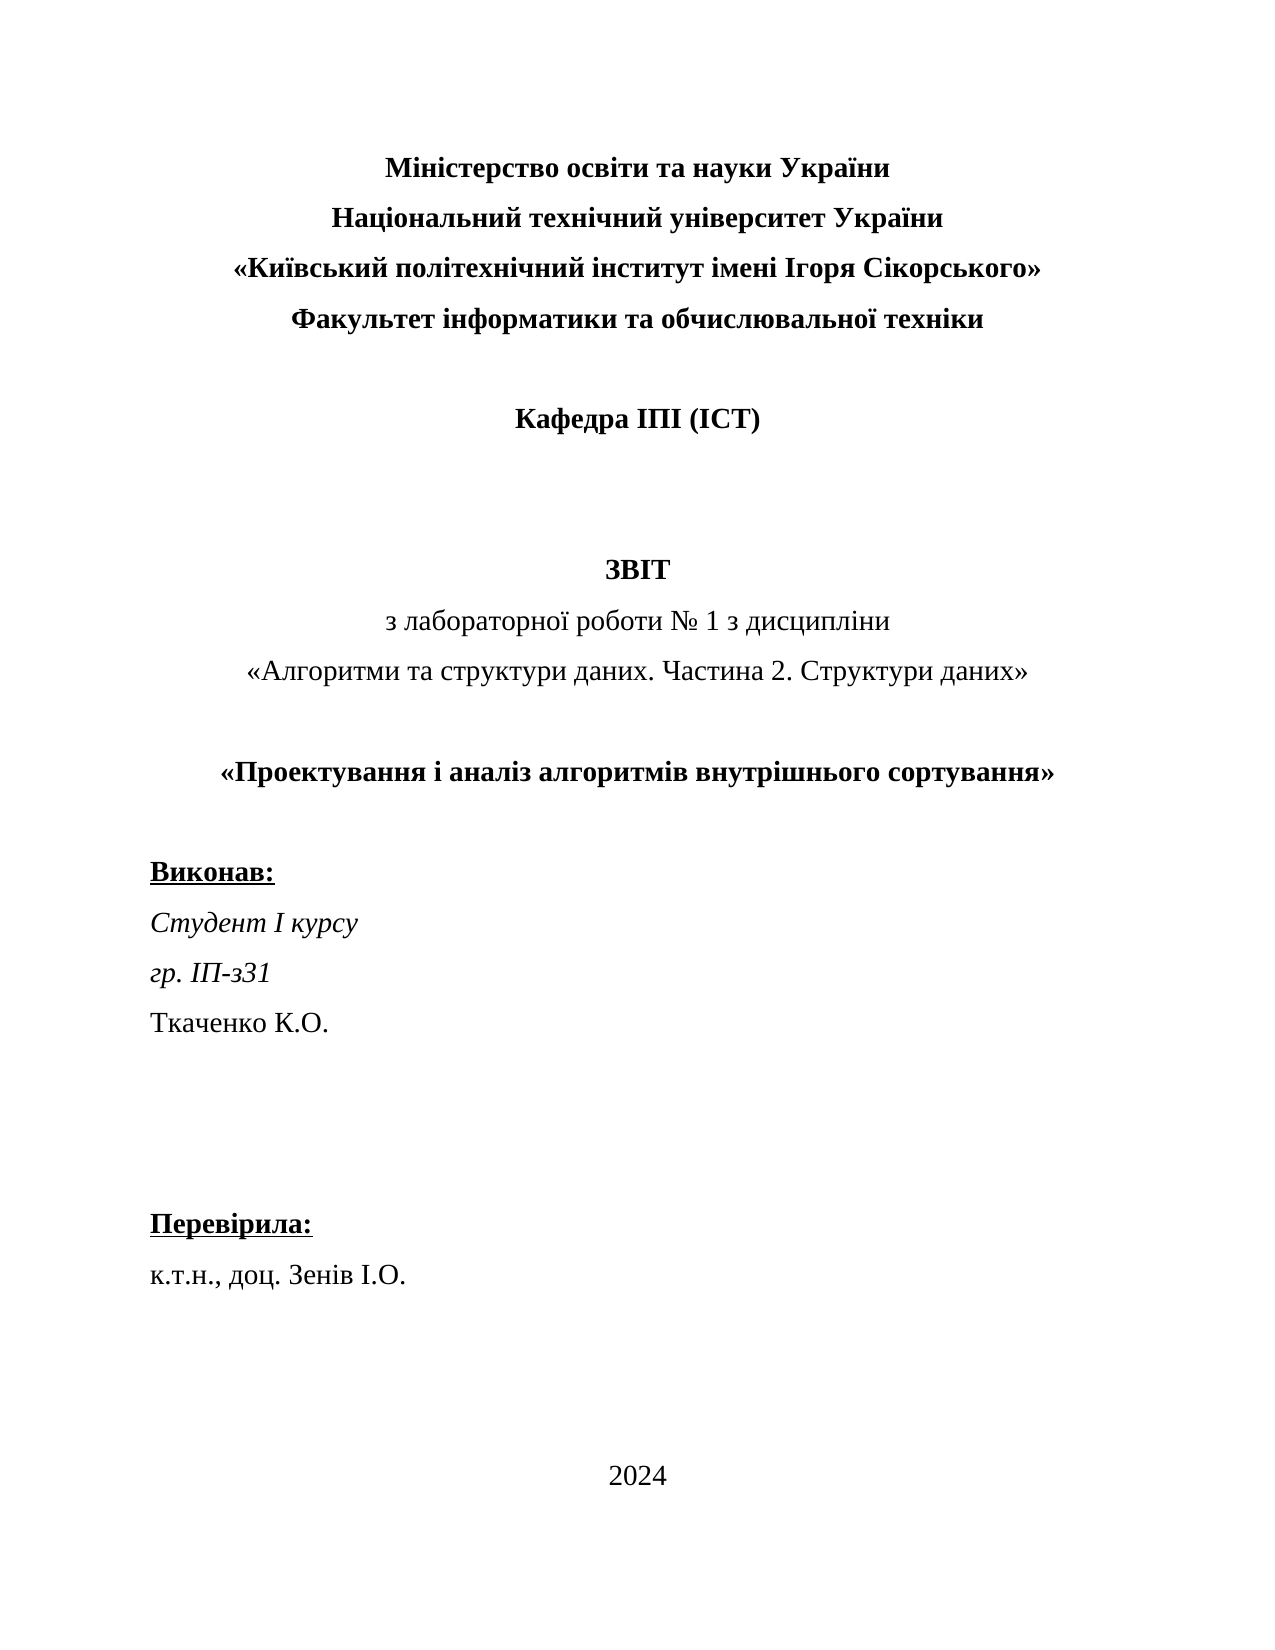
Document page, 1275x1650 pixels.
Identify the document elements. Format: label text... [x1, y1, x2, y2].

text Факультет інформатики та обчислювальної техніки [150, 301, 1125, 334]
text «Алгоритми та структури даних. Частина 2. Структури даних» [150, 653, 1125, 687]
text «Проектування і аналіз алгоритмів внутрішнього сортування» [150, 754, 1125, 787]
text «Київський політехнічний інститут імені Ігоря Сікорського» [150, 251, 1125, 284]
text Перевірила: [150, 1207, 1125, 1240]
text Міністерство освіти та науки України [150, 150, 1125, 183]
text ЗВІТ [150, 552, 1125, 586]
text 2024 [150, 1458, 1125, 1492]
text Виконав: [150, 854, 1125, 888]
text гр. ІП-з31 [150, 955, 1125, 988]
text Національний технічний університет України [150, 200, 1125, 234]
text Ткаченко К.О. [150, 1005, 1125, 1039]
text к.т.н., доц. Зенів І.О. [150, 1257, 1125, 1290]
text Кафедра ІПІ (ІСТ) [150, 402, 1125, 435]
text Студент I курсу [150, 905, 1125, 938]
text з лабораторної роботи № 1 з дисципліни [150, 603, 1125, 636]
